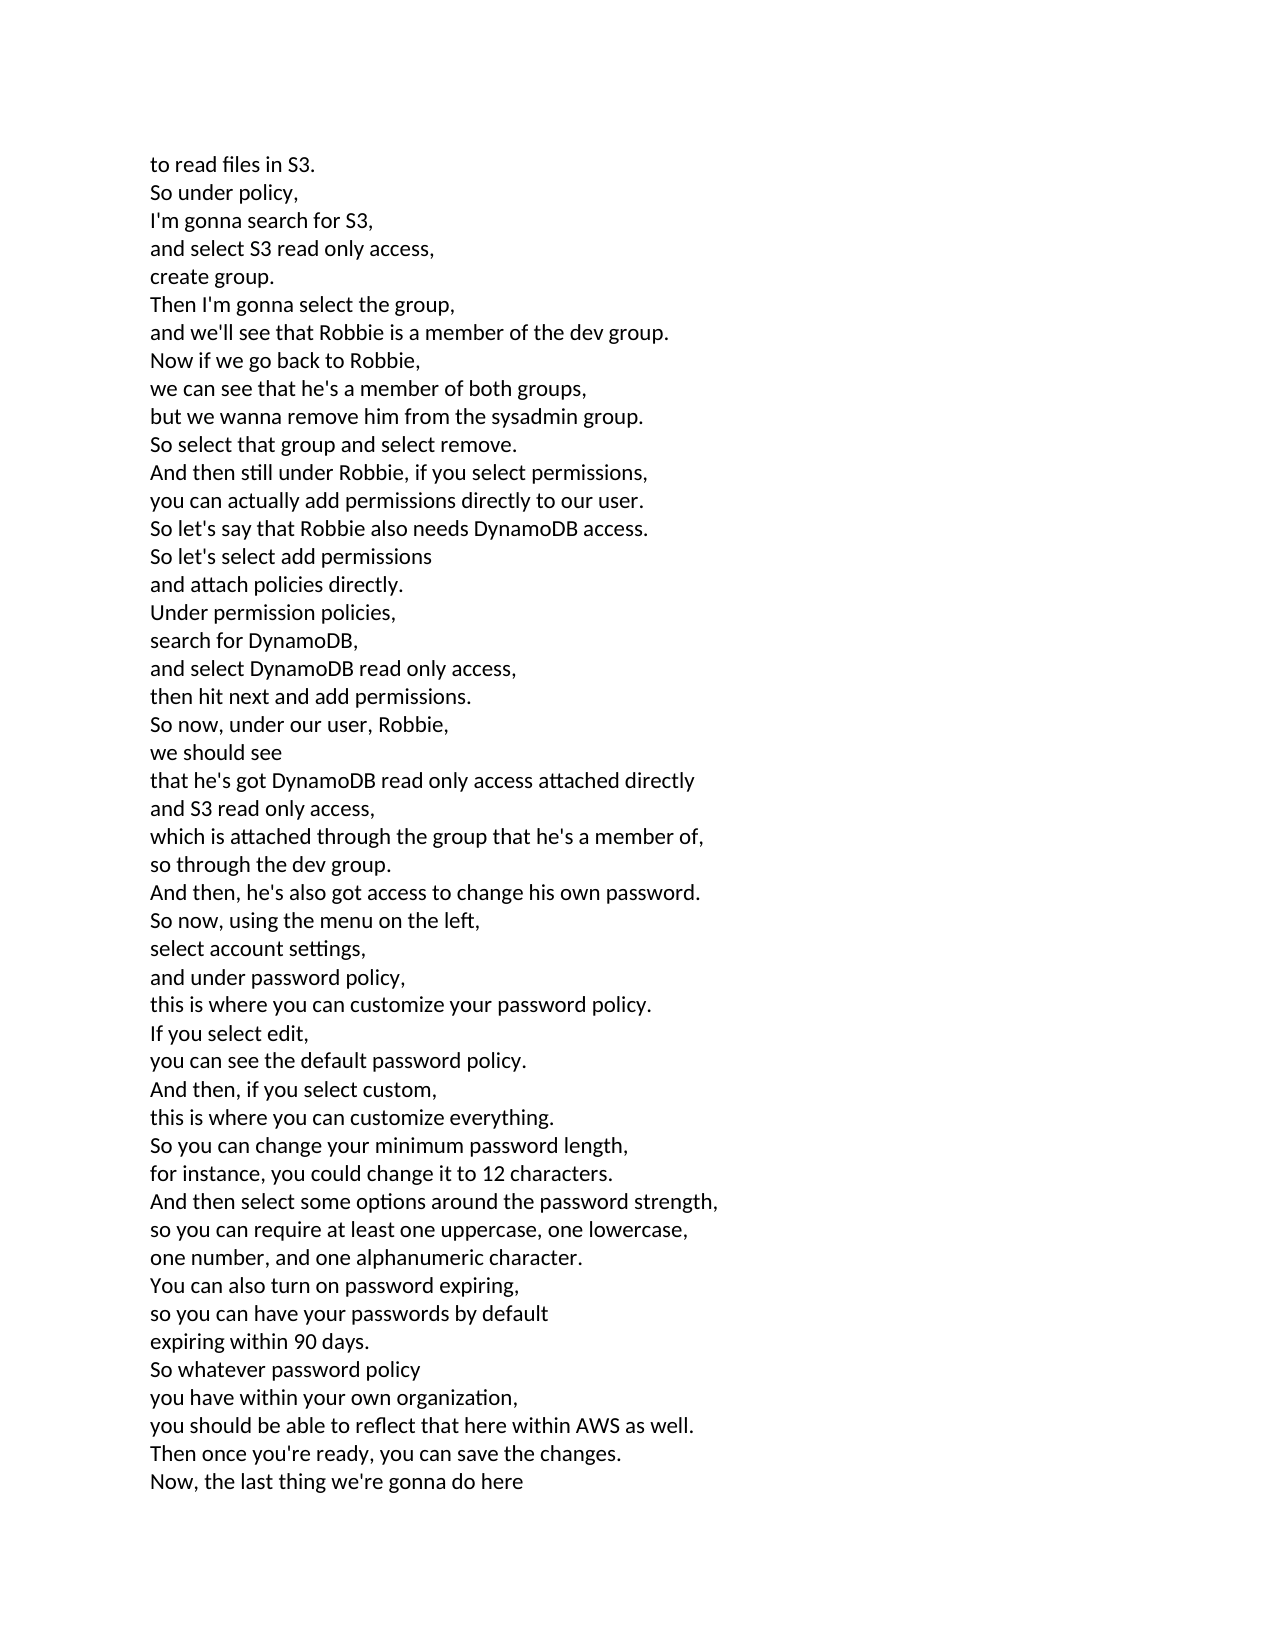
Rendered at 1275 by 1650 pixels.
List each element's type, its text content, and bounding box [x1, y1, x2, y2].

text If you select edit, [150, 1019, 1125, 1047]
text so through the dev group. [150, 851, 1125, 878]
text we can see that he's a member of both groups, [150, 374, 1125, 402]
text So under policy, [150, 178, 1125, 206]
text and under password policy, [150, 963, 1125, 991]
text Then once you're ready, you can save the changes. [150, 1439, 1125, 1467]
text So let's say that Robbie also needs DynamoDB access. [150, 514, 1125, 542]
text Under permission policies, [150, 598, 1125, 626]
text you can see the default password policy. [150, 1047, 1125, 1075]
text you have within your own organization, [150, 1383, 1125, 1411]
text one number, and one alphanumeric character. [150, 1243, 1125, 1271]
text and select S3 read only access, [150, 234, 1125, 262]
text And then, he's also got access to change his own password. [150, 878, 1125, 907]
text and S3 read only access, [150, 794, 1125, 822]
text So whatever password policy [150, 1355, 1125, 1383]
text So now, using the menu on the left, [150, 907, 1125, 934]
text this is where you can customize everything. [150, 1103, 1125, 1131]
text And then still under Robbie, if you select permissions, [150, 458, 1125, 486]
text And then select some options around the password strength, [150, 1187, 1125, 1215]
text So now, under our user, Robbie, [150, 710, 1125, 738]
text so you can require at least one uppercase, one lowercase, [150, 1215, 1125, 1243]
text but we wanna remove him from the sysadmin group. [150, 402, 1125, 430]
text I'm gonna search for S3, [150, 206, 1125, 234]
text create group. [150, 262, 1125, 290]
text and attach policies directly. [150, 570, 1125, 598]
text Now if we go back to Robbie, [150, 346, 1125, 374]
text search for DynamoDB, [150, 626, 1125, 654]
text expiring within 90 days. [150, 1327, 1125, 1355]
text Now, the last thing we're gonna do here [150, 1467, 1125, 1495]
text Then I'm gonna select the group, [150, 290, 1125, 318]
text you can actually add permissions directly to our user. [150, 486, 1125, 514]
text and select DynamoDB read only access, [150, 654, 1125, 682]
text to read files in S3. [150, 150, 1125, 178]
text that he's got DynamoDB read only access attached directly [150, 766, 1125, 794]
text So let's select add permissions [150, 542, 1125, 570]
text we should see [150, 738, 1125, 766]
text you should be able to reflect that here within AWS as well. [150, 1411, 1125, 1439]
text So you can change your minimum password length, [150, 1131, 1125, 1159]
text And then, if you select custom, [150, 1075, 1125, 1103]
text then hit next and add permissions. [150, 682, 1125, 710]
text and we'll see that Robbie is a member of the dev group. [150, 318, 1125, 346]
text for instance, you could change it to 12 characters. [150, 1159, 1125, 1187]
text select account settings, [150, 934, 1125, 963]
text which is attached through the group that he's a member of, [150, 822, 1125, 851]
text So select that group and select remove. [150, 430, 1125, 458]
text You can also turn on password expiring, [150, 1271, 1125, 1299]
text this is where you can customize your password policy. [150, 991, 1125, 1019]
text so you can have your passwords by default [150, 1299, 1125, 1327]
